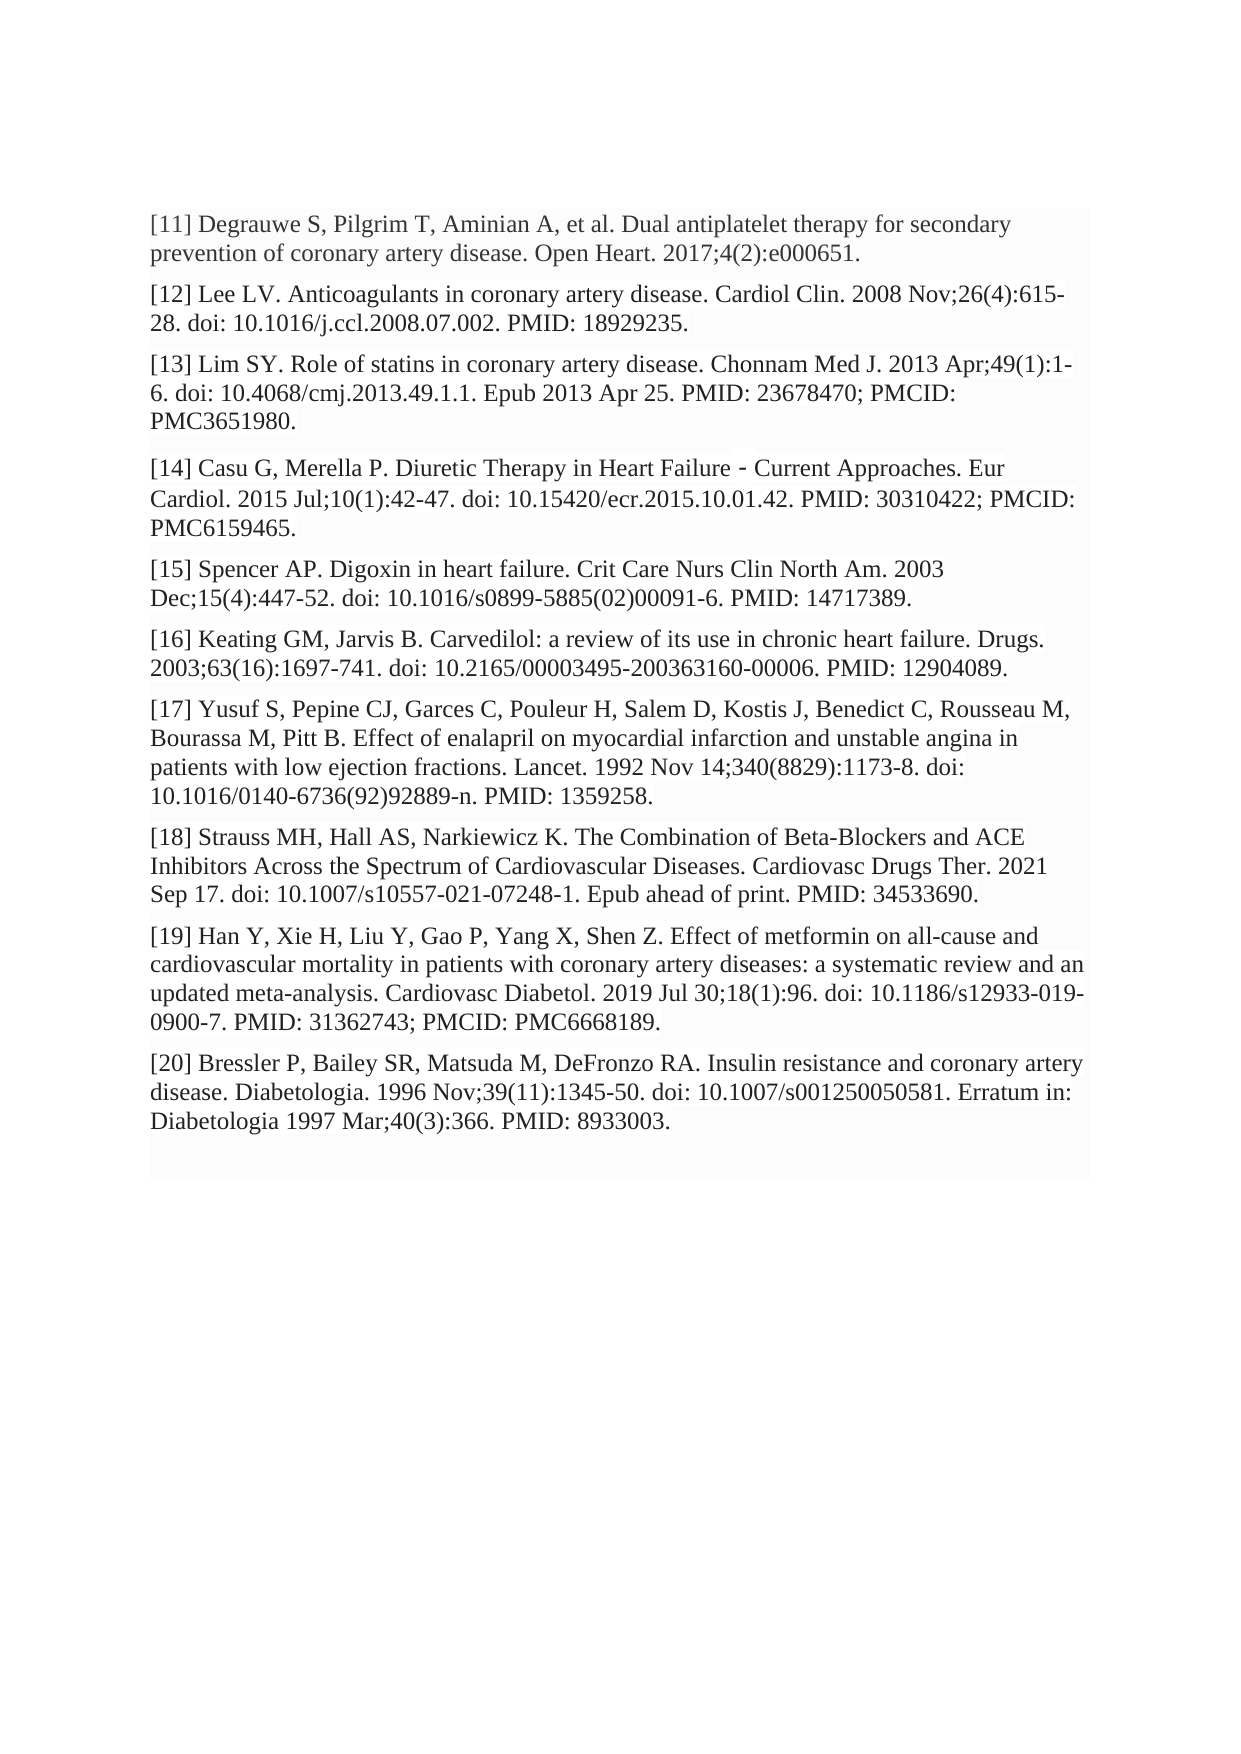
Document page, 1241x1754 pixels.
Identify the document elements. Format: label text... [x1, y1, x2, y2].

text [15] Spencer AP. Digoxin in heart failure. Crit Care Nurs Clin North Am. 2003 Dec;15(4):447-52. doi: 10.1016/s0899-5885(02)00091-6. PMID: 14717389. [150, 554, 1090, 612]
text [16] Keating GM, Jarvis B. Carvedilol: a review of its use in chronic heart failure. Drugs. 2003;63(16):1697-741. doi: 10.2165/00003495-200363160-00006. PMID: 12904089. [150, 624, 1090, 682]
text [12] Lee LV. Anticoagulants in coronary artery disease. Cardiol Clin. 2008 Nov;26(4):615-28. doi: 10.1016/j.ccl.2008.07.002. PMID: 18929235. [689, 279, 1090, 336]
text [14] Casu G, Merella P. Diuretic Therapy in Heart Failure - Current Approaches. Eur Cardiol. 2015 Jul;10(1):42-47. doi: 10.15420/ecr.2015.10.01.42. PMID: 30310422; PMCID: PMC6159465. [150, 448, 1090, 542]
text [13] Lim SY. Role of statins in coronary artery disease. Chonnam Med J. 2013 Apr;49(1):1-6. doi: 10.4068/cmj.2013.49.1.1. Epub 2013 Apr 25. PMID: 23678470; PMCID: PMC3651980. [297, 349, 1090, 435]
text [18] Strauss MH, Hall AS, Narkiewicz K. The Combination of Beta-Blockers and ACE Inhibitors Across the Spectrum of Cardiovascular Diseases. Cardiovasc Drugs Ther. 2021 Sep 17. doi: 10.1007/s10557-021-07248-1. Epub ahead of print. PMID: 34533690. [150, 822, 1090, 908]
text [11] Degrauwe S, Pilgrim T, Aminian A, et al. Dual antiplatelet therapy for secondary prevention of coronary artery disease. Open Heart. 2017;4(2):e000651. [150, 209, 1090, 266]
text [20] Bressler P, Bailey SR, Matsuda M, DeFronzo RA. Insulin resistance and coronary artery disease. Diabetologia. 1996 Nov;39(11):1345-50. doi: 10.1007/s001250050581. Erratum in: Diabetologia 1997 Mar;40(3):366. PMID: 8933003. [671, 1048, 1090, 1134]
text [17] Yusuf S, Pepine CJ, Garces C, Pouleur H, Salem D, Kostis J, Benedict C, Rousseau M, Bourassa M, Pitt B. Effect of enalapril on myocardial infarction and unstable angina in patients with low ejection fractions. Lancet. 1992 Nov 14;340(8829):1173-8. doi: 10.1016/0140-6736(92)92889-n. PMID: 1359258. [150, 694, 1090, 809]
text [19] Han Y, Xie H, Liu Y, Gao P, Yang X, Shen Z. Effect of metformin on all-cause and cardiovascular mortality in patients with coronary artery diseases: a systematic review and an updated meta-analysis. Cardiovasc Diabetol. 2019 Jul 30;18(1):96. doi: 10.1186/s12933-019-0900-7. PMID: 31362743; PMCID: PMC6668189. [150, 921, 1090, 1036]
